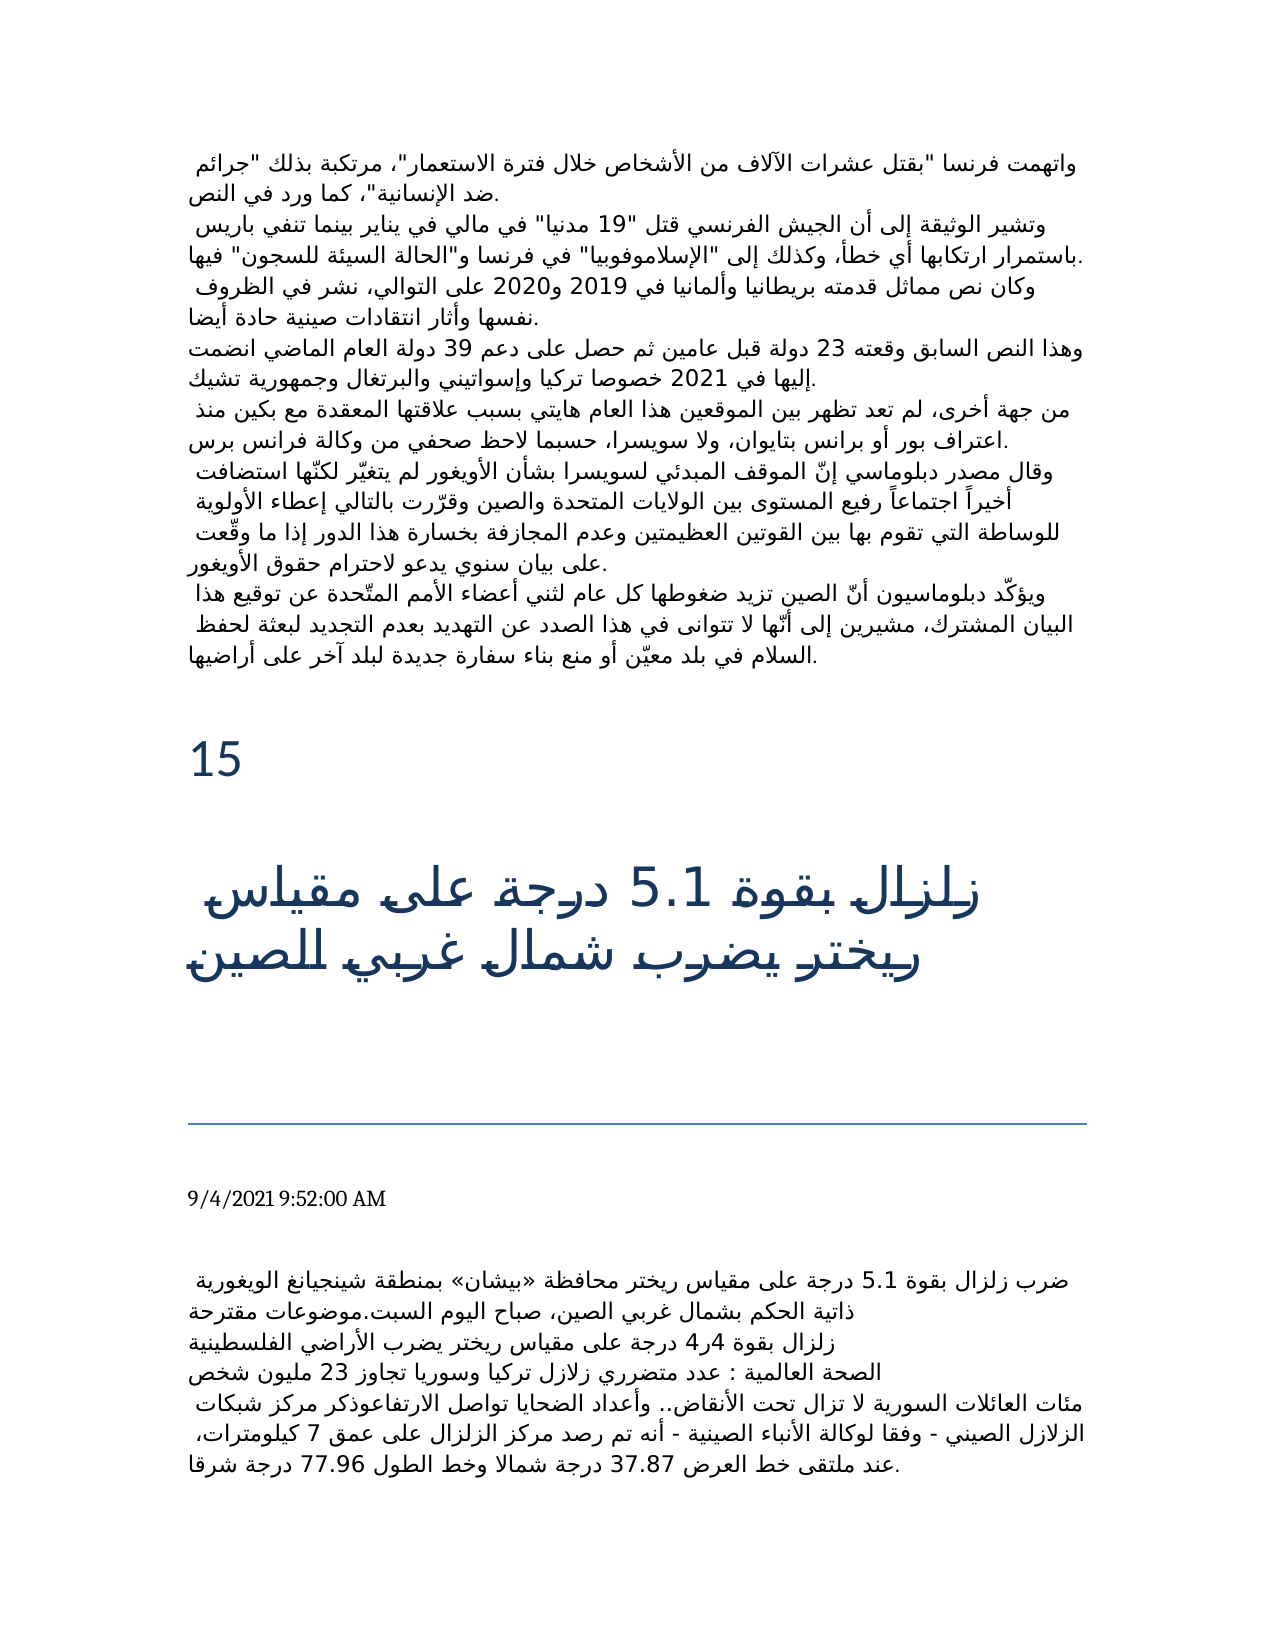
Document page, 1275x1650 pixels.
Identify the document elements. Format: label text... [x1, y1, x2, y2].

title 15 زلزال بقوة 5.1 درجة على مقياس ريختر يضرب شمال غربي الصين [187, 724, 1087, 1125]
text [187, 1267, 1087, 1478]
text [187, 150, 1087, 699]
text 9/4/2021 9:52:00 AM [187, 1156, 1087, 1243]
